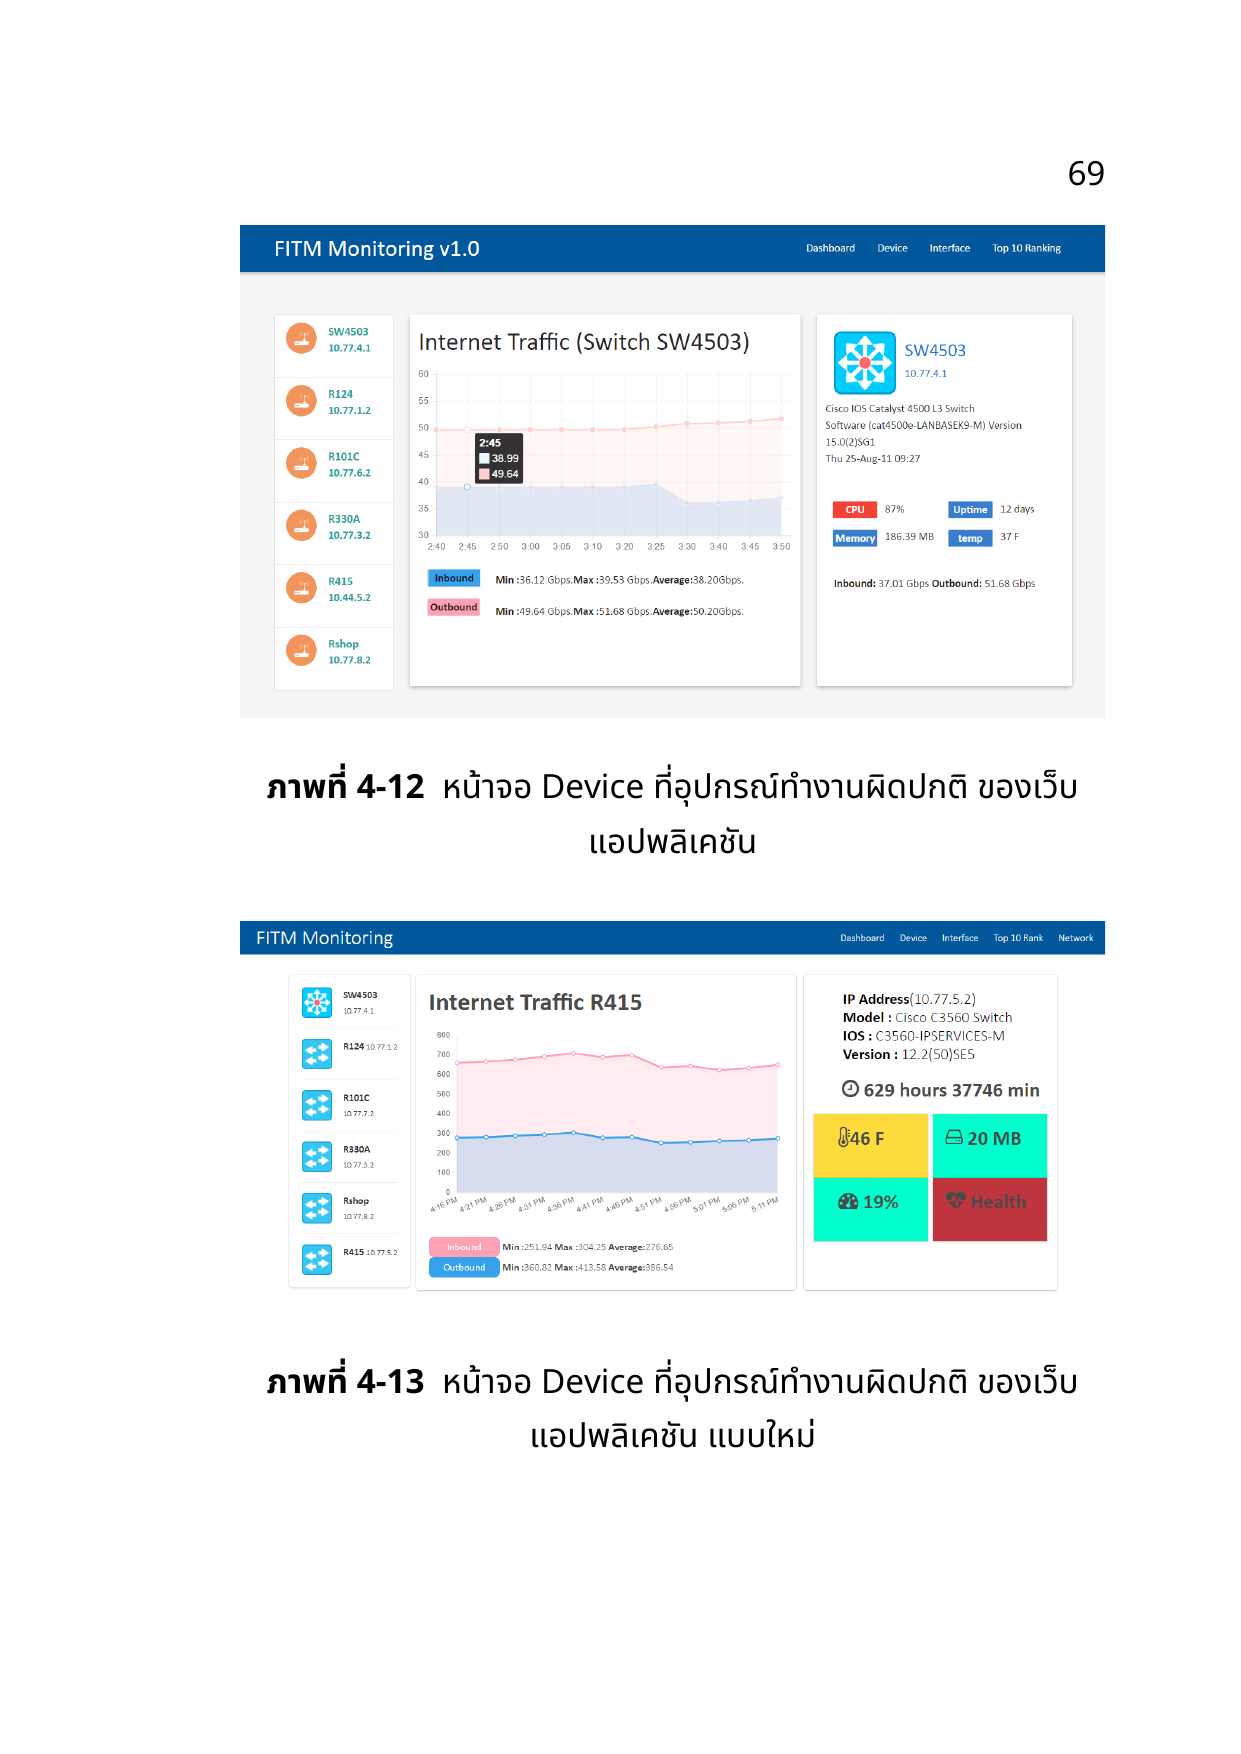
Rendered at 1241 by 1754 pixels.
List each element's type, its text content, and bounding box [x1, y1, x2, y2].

text ภาพที่ 4-12 หน้าจอ Device ที่อุปกรณ์ทำงานผิดปกติ ของเว็บแอปพลิเคชัน [240, 763, 1105, 868]
text ภาพที่ 4-13 หน้าจอ Device ที่อุปกรณ์ทำงานผิดปกติ ของเว็บแอปพลิเคชัน แบบใหม่ [240, 1358, 1105, 1463]
